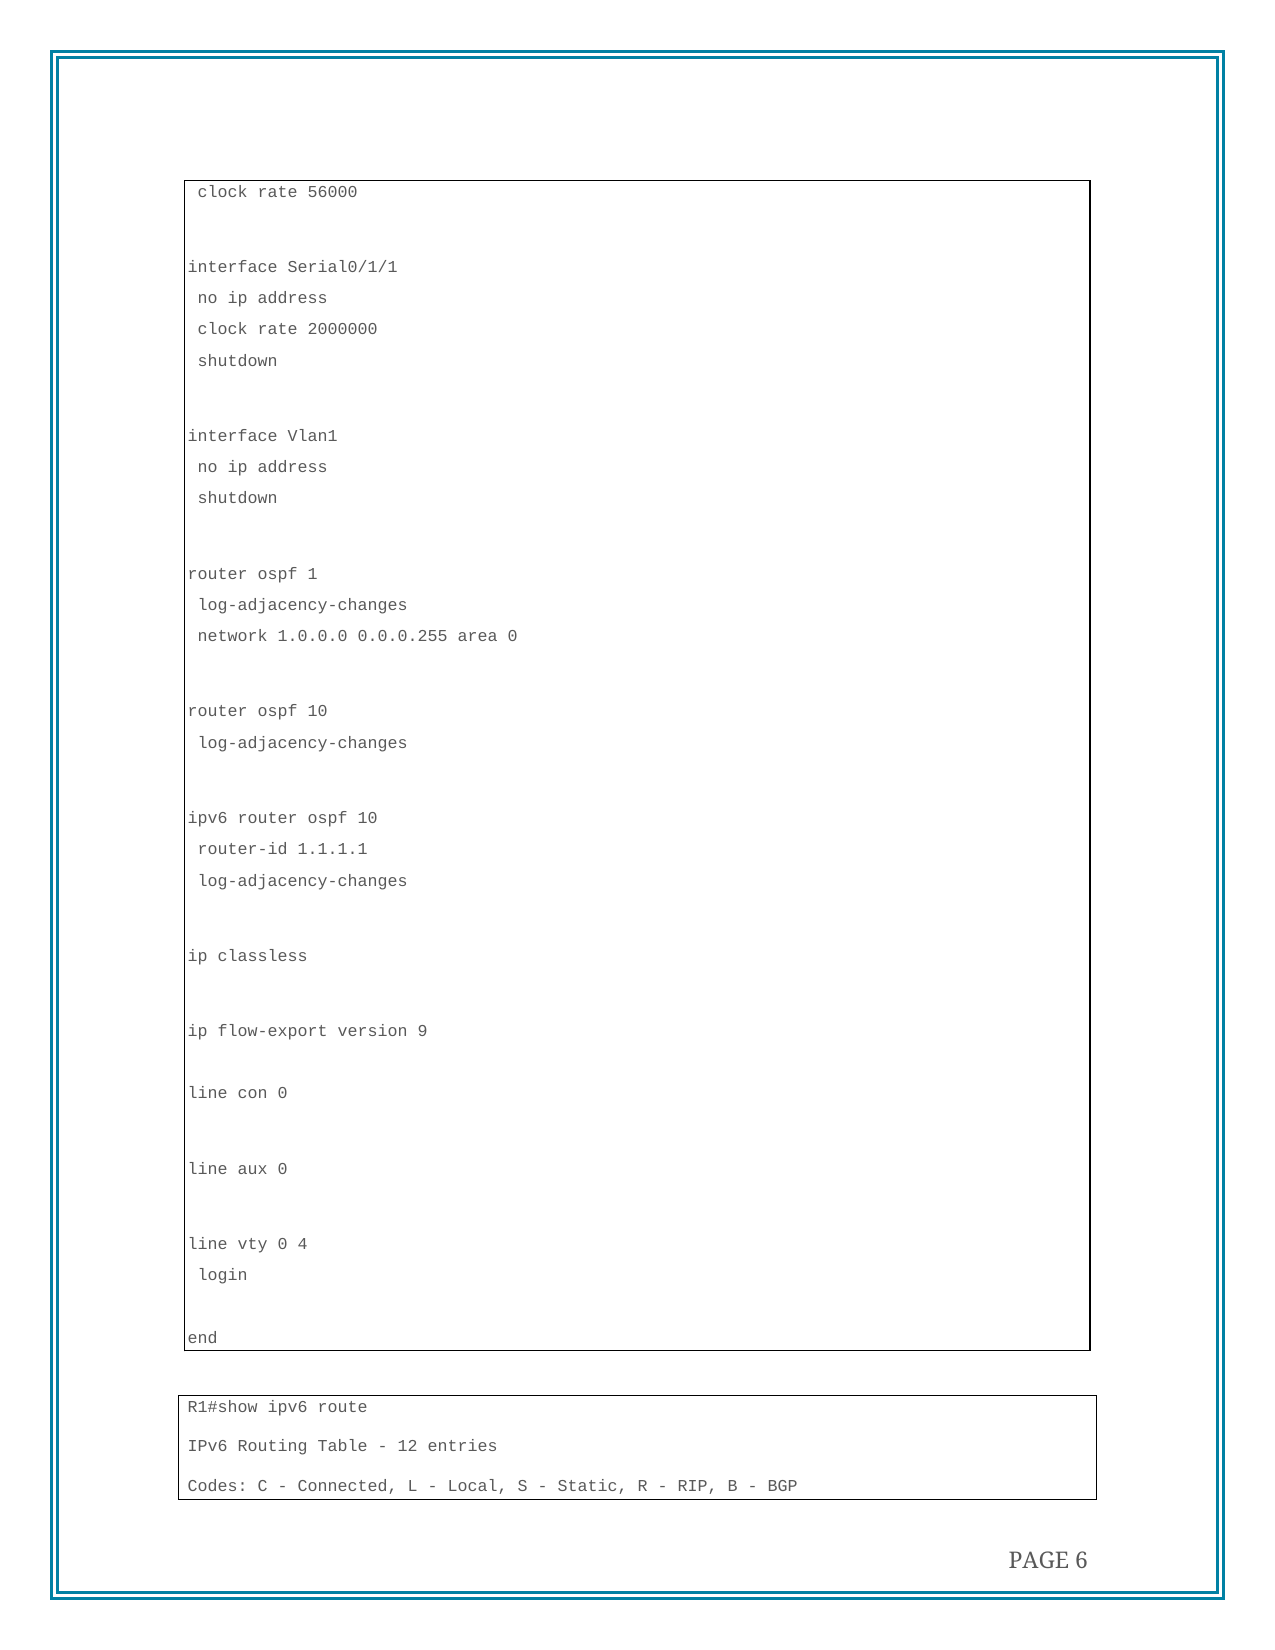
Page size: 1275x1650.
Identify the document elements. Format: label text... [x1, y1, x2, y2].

text IPv6 Routing Table - 12 entries [179, 1435, 1096, 1457]
text clock rate 56000 [185, 181, 1089, 202]
text no ip address [185, 456, 1089, 478]
text log-adjacency-changes [185, 593, 1089, 615]
text login [185, 1263, 1089, 1286]
text router ospf 1 [185, 562, 1089, 584]
text ipv6 router ospf 10 [185, 806, 1089, 828]
text ip flow-export version 9 [185, 1019, 1089, 1041]
text Codes: C - Connected, L - Local, S - Static, R - RIP, B - BGP [179, 1474, 1096, 1499]
text ip classless [185, 944, 1089, 966]
text router ospf 10 [185, 700, 1089, 722]
text network 1.0.0.0 0.0.0.255 area 0 [185, 625, 1089, 647]
text shutdown [185, 349, 1089, 371]
text line vty 0 4 [185, 1232, 1089, 1254]
text log-adjacency-changes [185, 731, 1089, 753]
text R1#show ipv6 route [179, 1396, 1096, 1417]
text interface Serial0/1/1 [185, 255, 1089, 277]
text shutdown [185, 487, 1089, 509]
text router-id 1.1.1.1 [185, 838, 1089, 860]
text line aux 0 [185, 1157, 1089, 1179]
text no ip address [185, 286, 1089, 308]
text line con 0 [185, 1082, 1089, 1104]
text interface Vlan1 [185, 424, 1089, 446]
text log-adjacency-changes [185, 869, 1089, 891]
text end [185, 1326, 1089, 1350]
text clock rate 2000000 [185, 318, 1089, 340]
